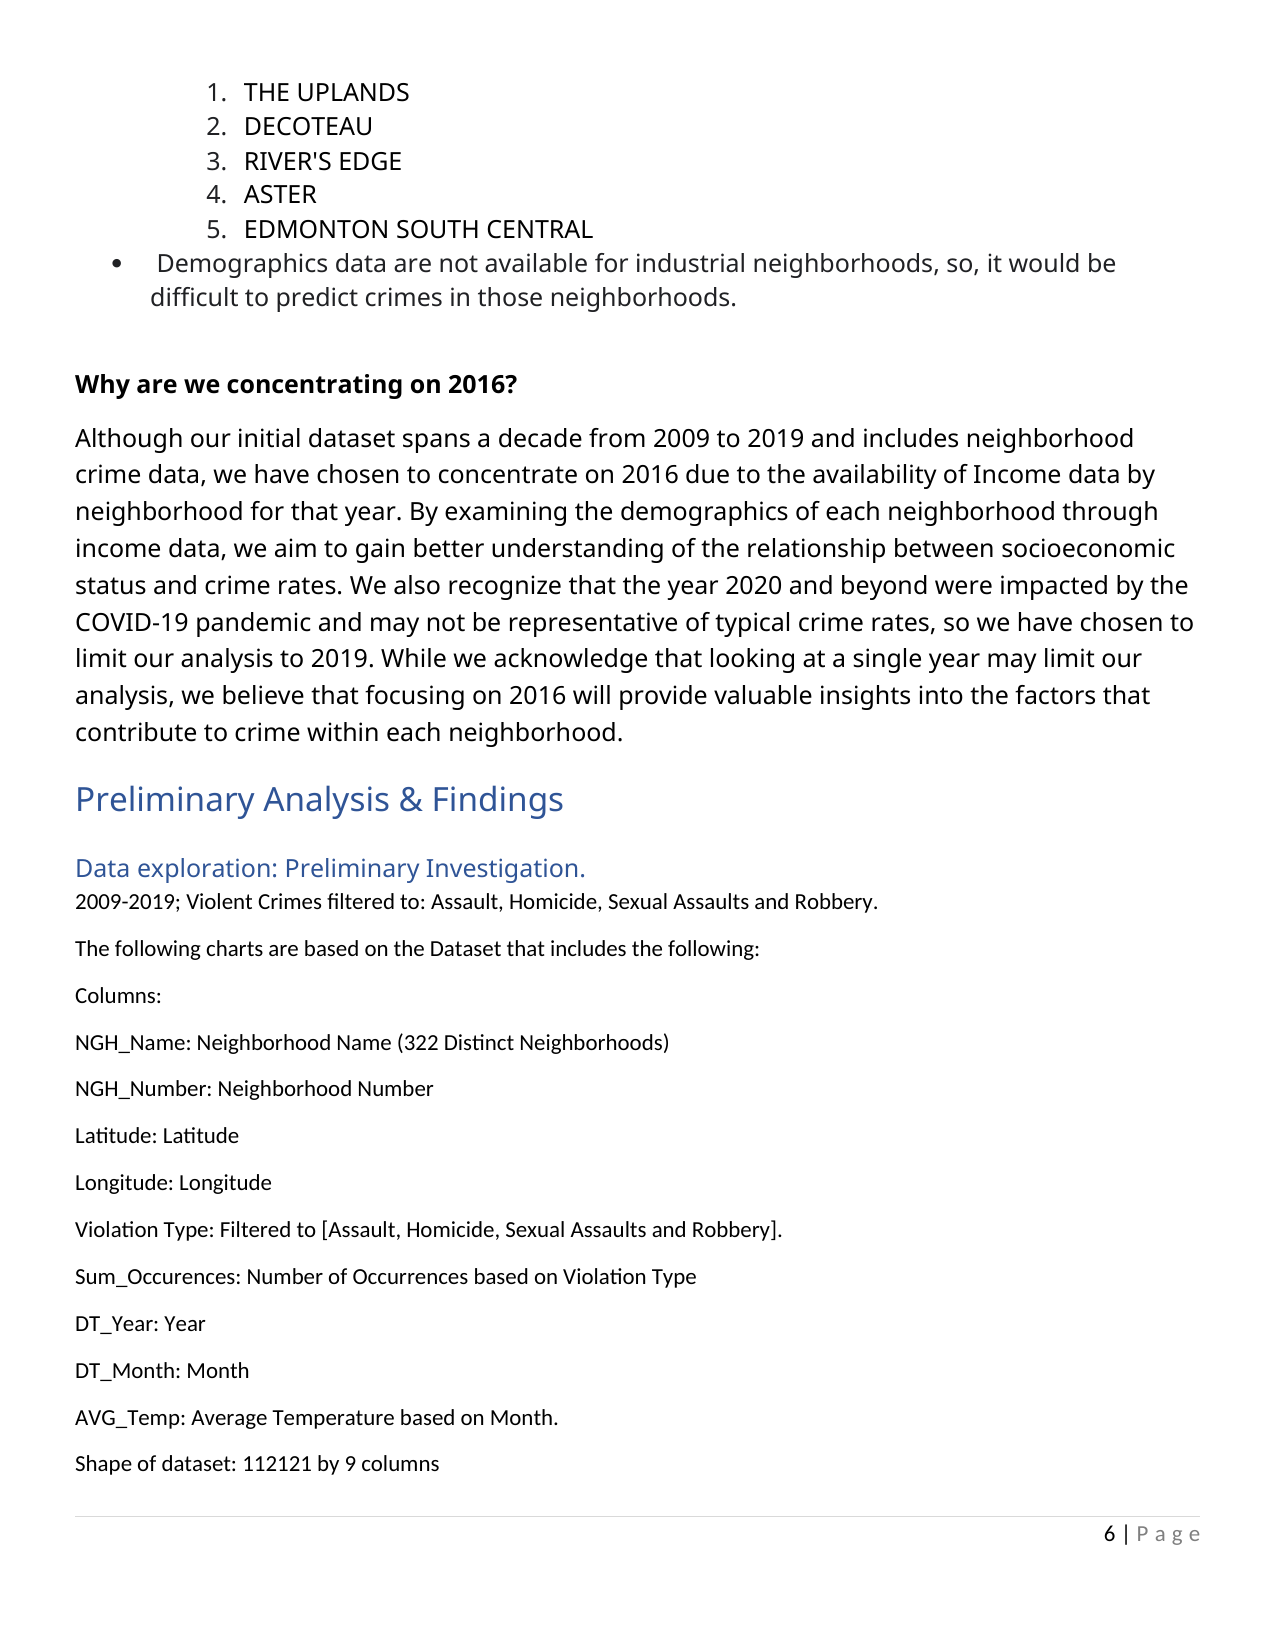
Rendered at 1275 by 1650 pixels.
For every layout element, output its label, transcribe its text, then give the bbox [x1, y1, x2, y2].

text Shape of dataset: 112121 by 9 columns [75, 1449, 1200, 1477]
text The following charts are based on the Dataset that includes the following: [75, 934, 1200, 962]
text DT_Year: Year [75, 1309, 1200, 1337]
subtitle Data exploration: Preliminary Investigation. [75, 850, 1200, 884]
subtitle Preliminary Analysis & Findings [75, 776, 1200, 822]
list EDMONTON SOUTH CENTRAL [206, 211, 1200, 245]
list DECOTEAU [206, 109, 1200, 143]
text 2009-2019; Violent Crimes filtered to: Assault, Homicide, Sexual Assaults and Robbery. [75, 887, 1200, 915]
list THE UPLANDS [206, 75, 1200, 109]
text Latitude: Latitude [75, 1121, 1200, 1149]
text Violation Type: Filtered to [Assault, Homicide, Sexual Assaults and Robbery]. [75, 1215, 1200, 1243]
text Although our initial dataset spans a decade from 2009 to 2019 and includes neighborhood crime data, we have chosen to concentrate on 2016 due to the availability of Income data by neighborhood for that year. By examining the demographics of each neighborhood through income data, we aim to gain better understanding of the relationship between socioeconomic status and crime rates. We also recognize that the year 2020 and beyond were impacted by the COVID-19 pandemic and may not be representative of typical crime rates, so we have chosen to limit our analysis to 2019. While we acknowledge that looking at a single year may limit our analysis, we believe that focusing on 2016 will provide valuable insights into the factors that contribute to crime within each neighborhood. [75, 420, 1200, 748]
text Why are we concentrating on 2016? [75, 367, 1200, 401]
list RIVER'S EDGE [206, 143, 1200, 177]
list ASTER [206, 177, 1200, 211]
text AVG_Temp: Average Temperature based on Month. [75, 1403, 1200, 1431]
text Columns: [75, 981, 1200, 1009]
text DT_Month: Month [75, 1356, 1200, 1384]
text NGH_Number: Neighborhood Number [75, 1074, 1200, 1102]
text Longitude: Longitude [75, 1168, 1200, 1196]
text NGH_Name: Neighborhood Name (322 Distinct Neighborhoods) [75, 1028, 1200, 1056]
list Demographics data are not available for industrial neighborhoods, so, it would be difficult to predict crimes in those neighborhoods. [112, 245, 1200, 313]
text Sum_Occurences: Number of Occurrences based on Violation Type [75, 1262, 1200, 1290]
